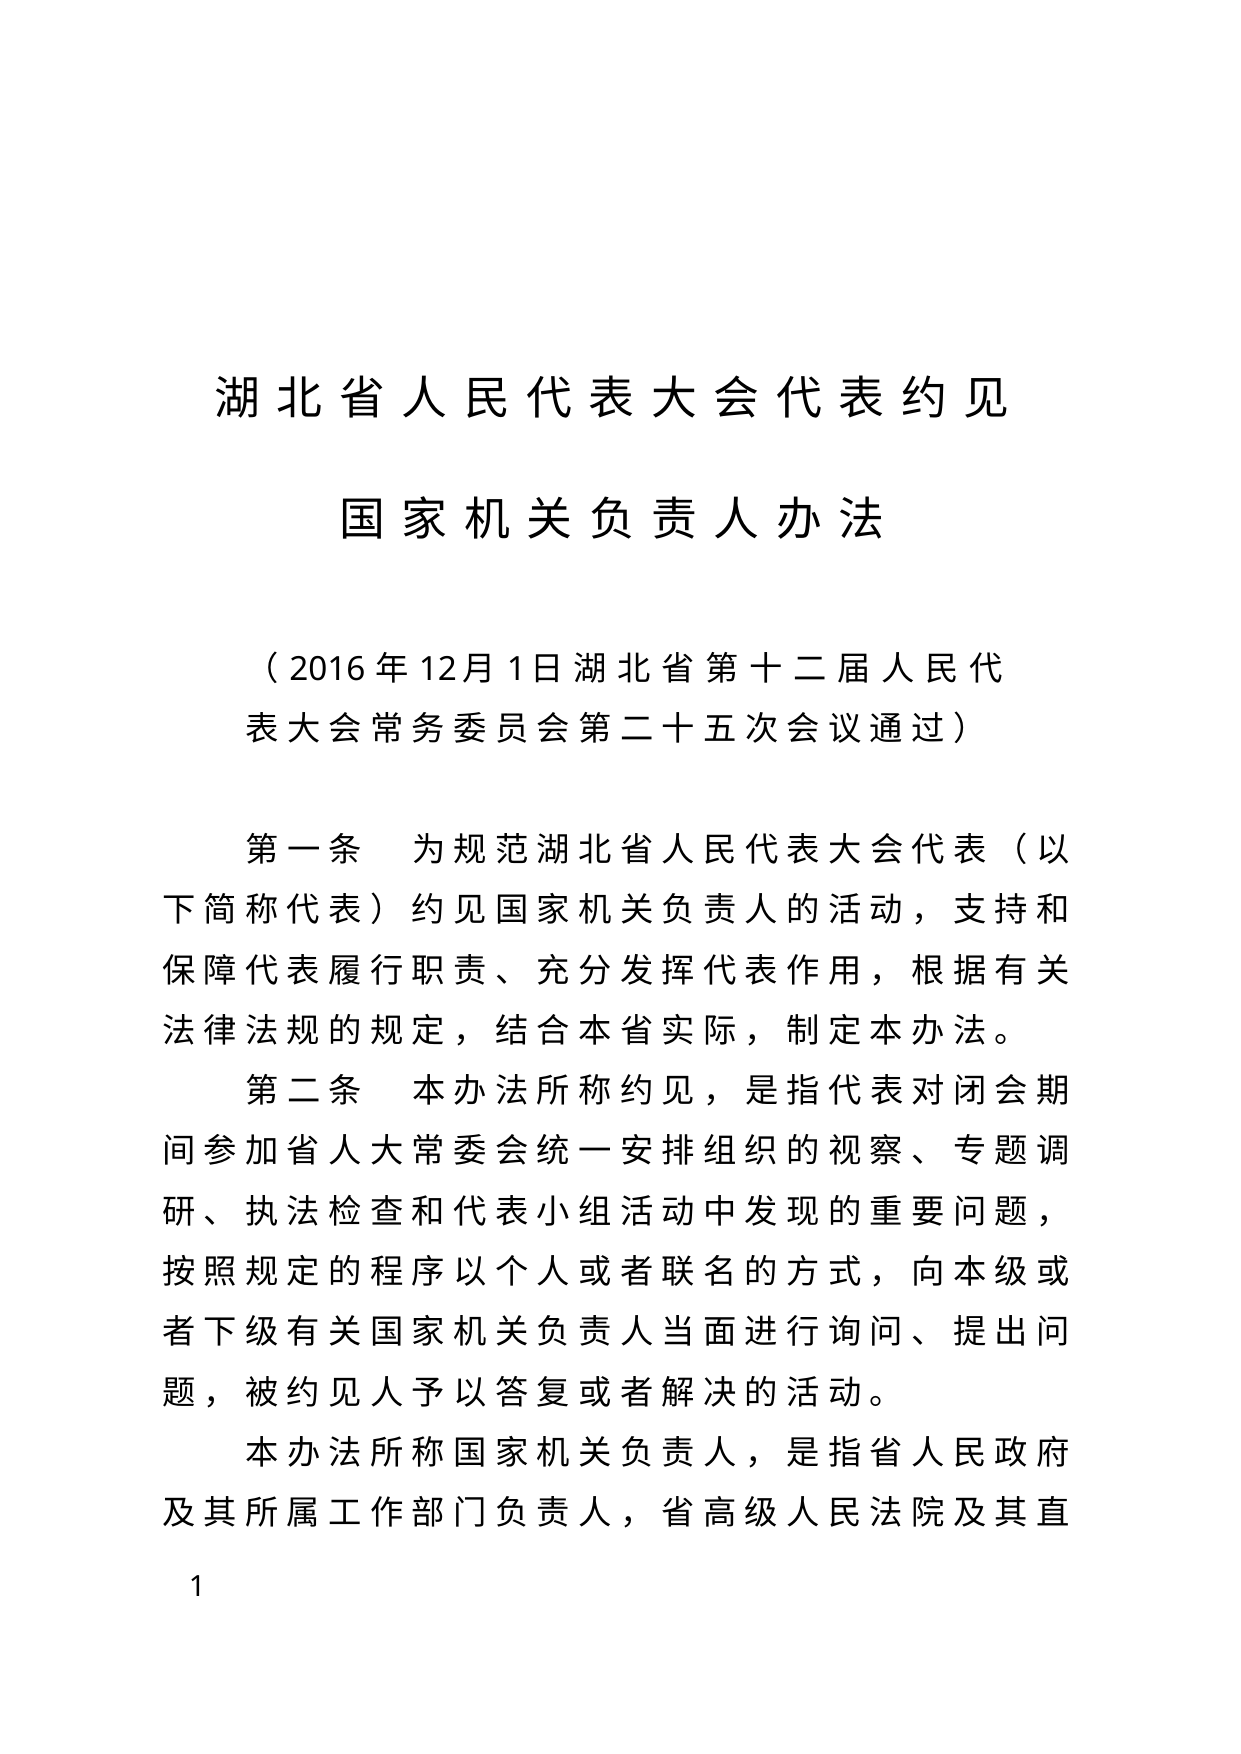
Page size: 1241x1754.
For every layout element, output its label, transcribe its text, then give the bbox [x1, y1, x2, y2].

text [162, 1420, 1078, 1540]
text 国家机关负责人办法 [162, 455, 1078, 575]
text 第二条 本办法所称约见，是指代表对闭会期间参加省人大常委会统一安排组织的视察、专题调研、执法检查和代表小组活动中发现的重要问题，按照规定的程序以个人或者联名的方式，向本级或者下级有关国家机关负责人当面进行询问、提出问题，被约见人予以答复或者解决的活动。 [162, 1058, 1078, 1420]
text 第一条 为规范湖北省人民代表大会代表（以下简称代表）约见国家机关负责人的活动，支持和保障代表履行职责、充分发挥代表作用，根据有关法律法规的规定，结合本省实际，制定本办法。 [162, 817, 1078, 1058]
text （2016年12月1日湖北省第十二届人民代表大会常务委员会第二十五次会议通过） [228, 636, 1012, 756]
text 湖北省人民代表大会代表约见 [162, 334, 1078, 455]
